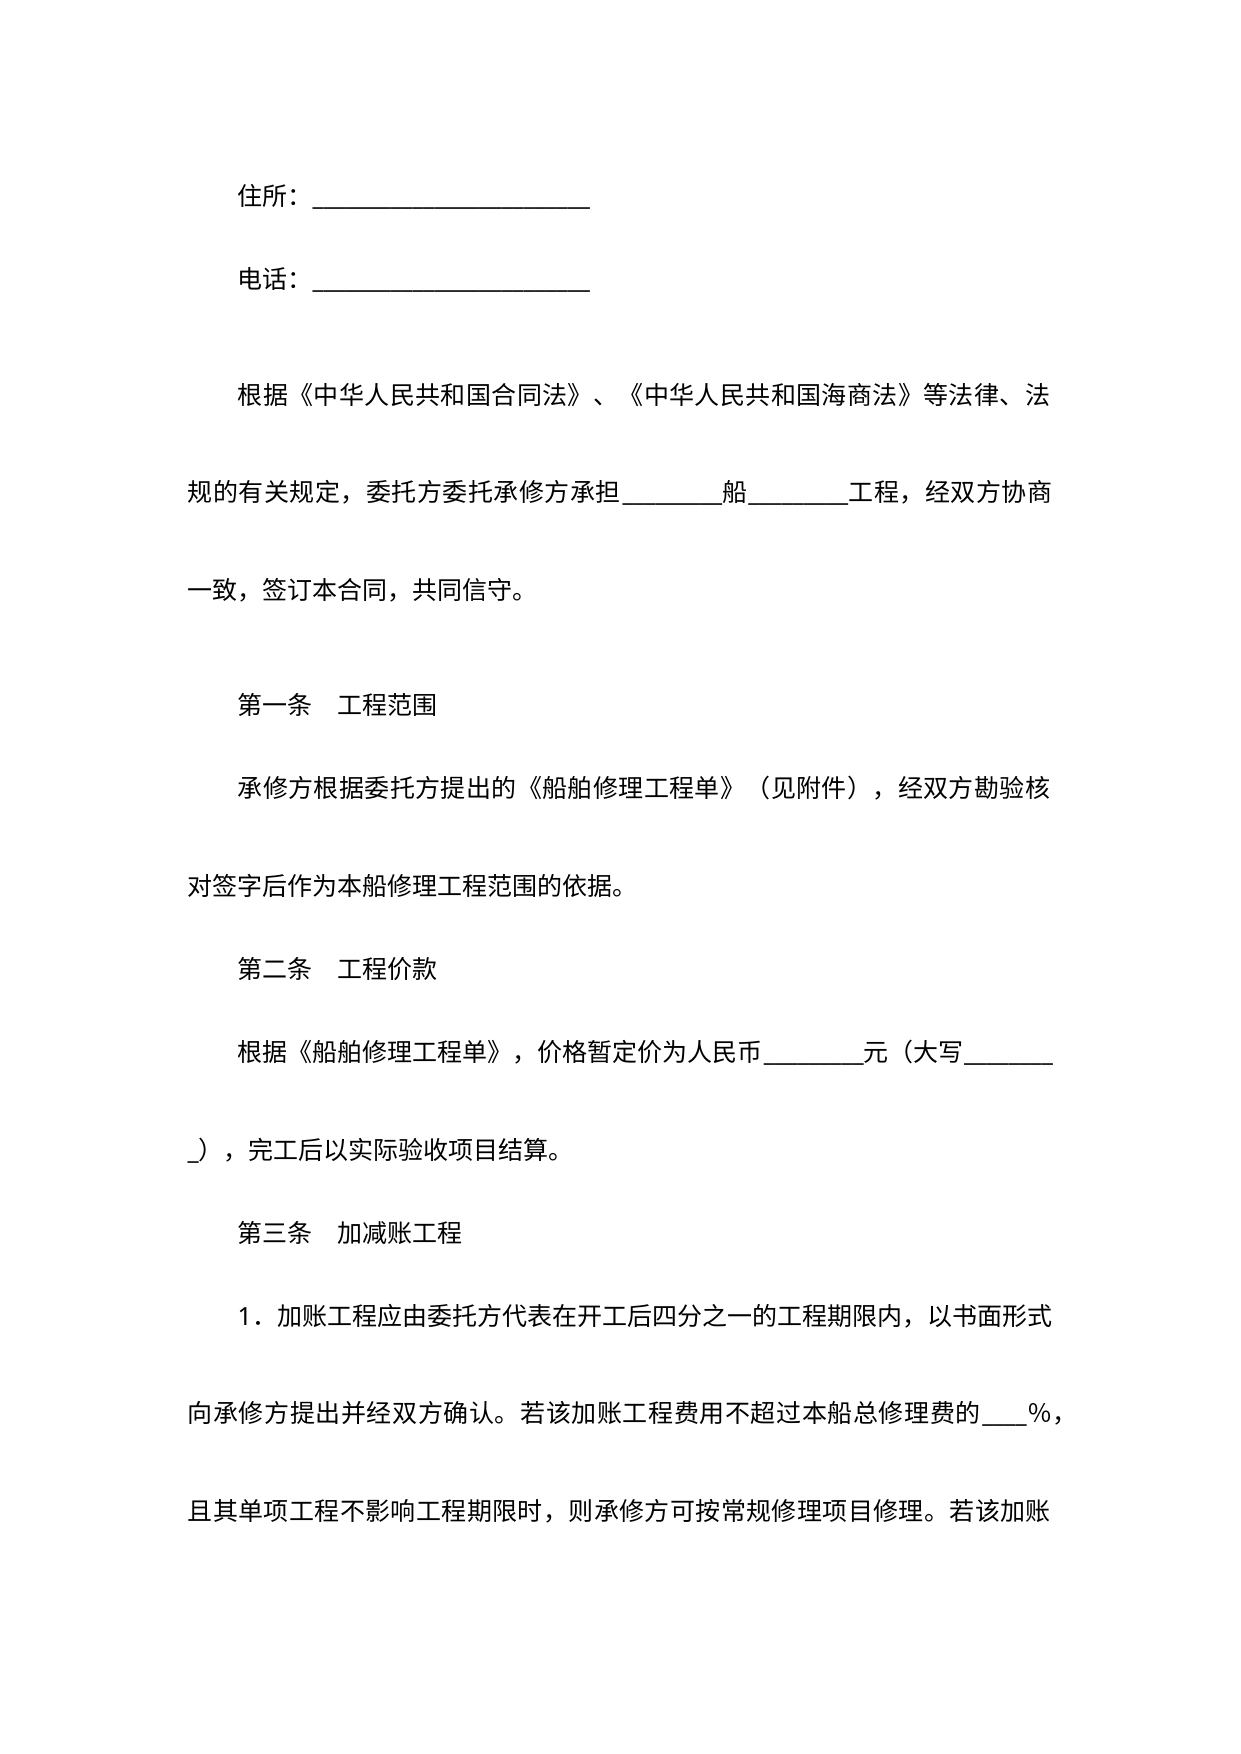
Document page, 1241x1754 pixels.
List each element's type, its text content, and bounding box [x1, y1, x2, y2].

text 根据《中华人民共和国合同法》、《中华人民共和国海商法》等法律、法规的有关规定，委托方委托承修方承担_________船_________工程，经双方协商一致，签订本合同，共同信守。 [187, 361, 1053, 621]
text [187, 1282, 1053, 1542]
text 第三条 加减账工程 [187, 1199, 1053, 1264]
text 住所：_________________________ [187, 162, 1053, 227]
text 第二条 工程价款 [187, 935, 1053, 1000]
text 根据《船舶修理工程单》，价格暂定价为人民币_________元（大写_________），完工后以实际验收项目结算。 [187, 1018, 1053, 1181]
text 电话：_________________________ [187, 245, 1053, 310]
text 承修方根据委托方提出的《船舶修理工程单》（见附件），经双方勘验核对签字后作为本船修理工程范围的依据。 [187, 754, 1053, 917]
text 第一条 工程范围 [187, 671, 1053, 736]
